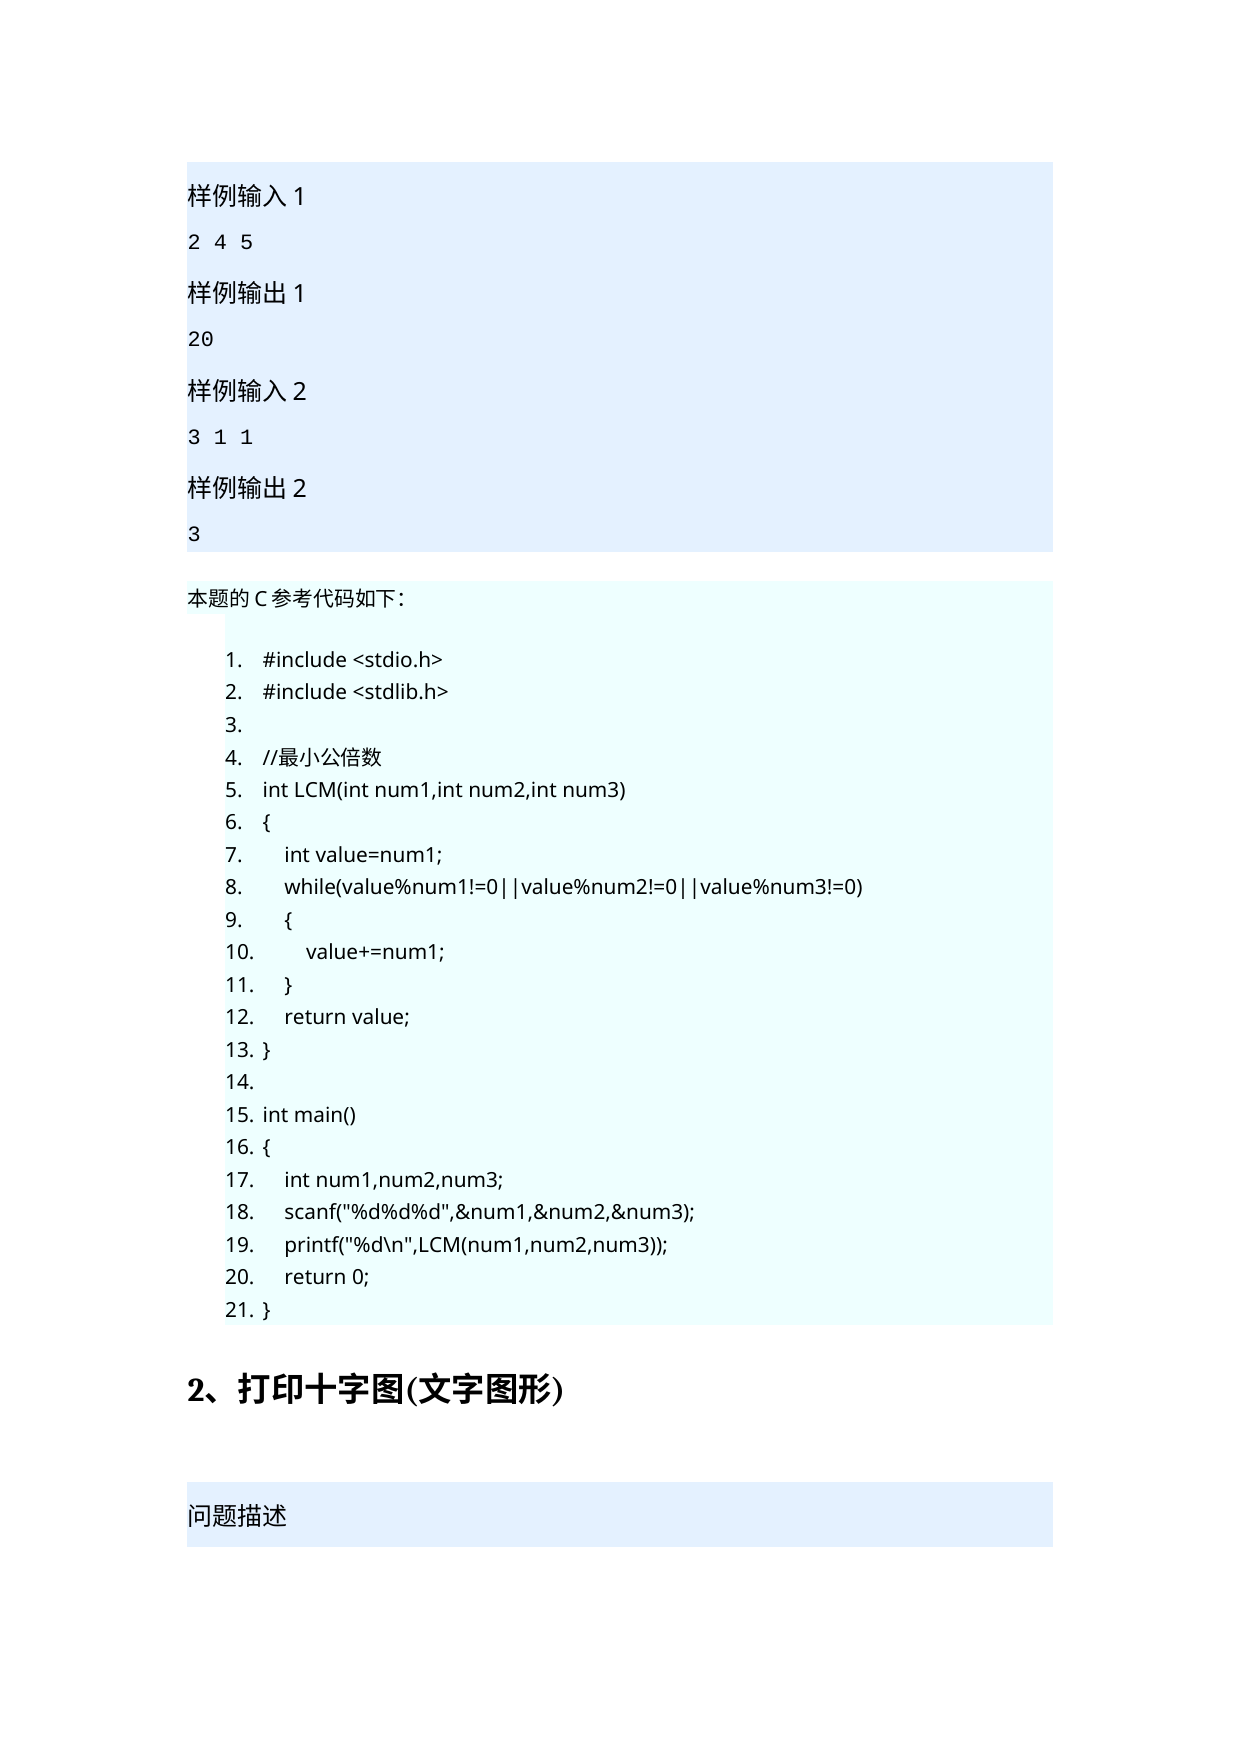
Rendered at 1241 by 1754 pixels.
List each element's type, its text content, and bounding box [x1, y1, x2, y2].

list int num1,num2,num3; [225, 1163, 1053, 1195]
list return value; [225, 1000, 1053, 1033]
list } [225, 1033, 1053, 1065]
text 3 [187, 519, 1053, 552]
text 样例输入1 [187, 162, 1053, 227]
list int value=num1; [225, 838, 1053, 870]
list //最小公倍数 [225, 740, 1053, 773]
list int main() [225, 1098, 1053, 1130]
text 20 [187, 324, 1053, 357]
list int LCM(int num1,int num2,int num3) [225, 773, 1053, 805]
list return 0; [225, 1260, 1053, 1293]
list printf("%d\n",LCM(num1,num2,num3)); [225, 1228, 1053, 1260]
text 本题的C参考代码如下： [187, 581, 1053, 614]
text 样例输入2 [187, 357, 1053, 422]
list { [225, 903, 1053, 935]
list { [225, 1130, 1053, 1163]
list #include <stdlib.h> [225, 675, 1053, 708]
list value+=num1; [225, 935, 1053, 968]
list } [225, 1293, 1053, 1325]
text 3 1 1 [187, 422, 1053, 454]
text 样例输出2 [187, 454, 1053, 519]
list #include <stdio.h> [225, 643, 1053, 675]
list scanf("%d%d%d",&num1,&num2,&num3); [225, 1195, 1053, 1228]
text 问题描述 [187, 1482, 1053, 1547]
list while(value%num1!=0||value%num2!=0||value%num3!=0) [225, 870, 1053, 903]
list } [225, 968, 1053, 1000]
list { [225, 805, 1053, 838]
text 样例输出1 [187, 259, 1053, 324]
text 2 4 5 [187, 227, 1053, 259]
subtitle 2、打印十字图(文字图形) [187, 1354, 1053, 1419]
